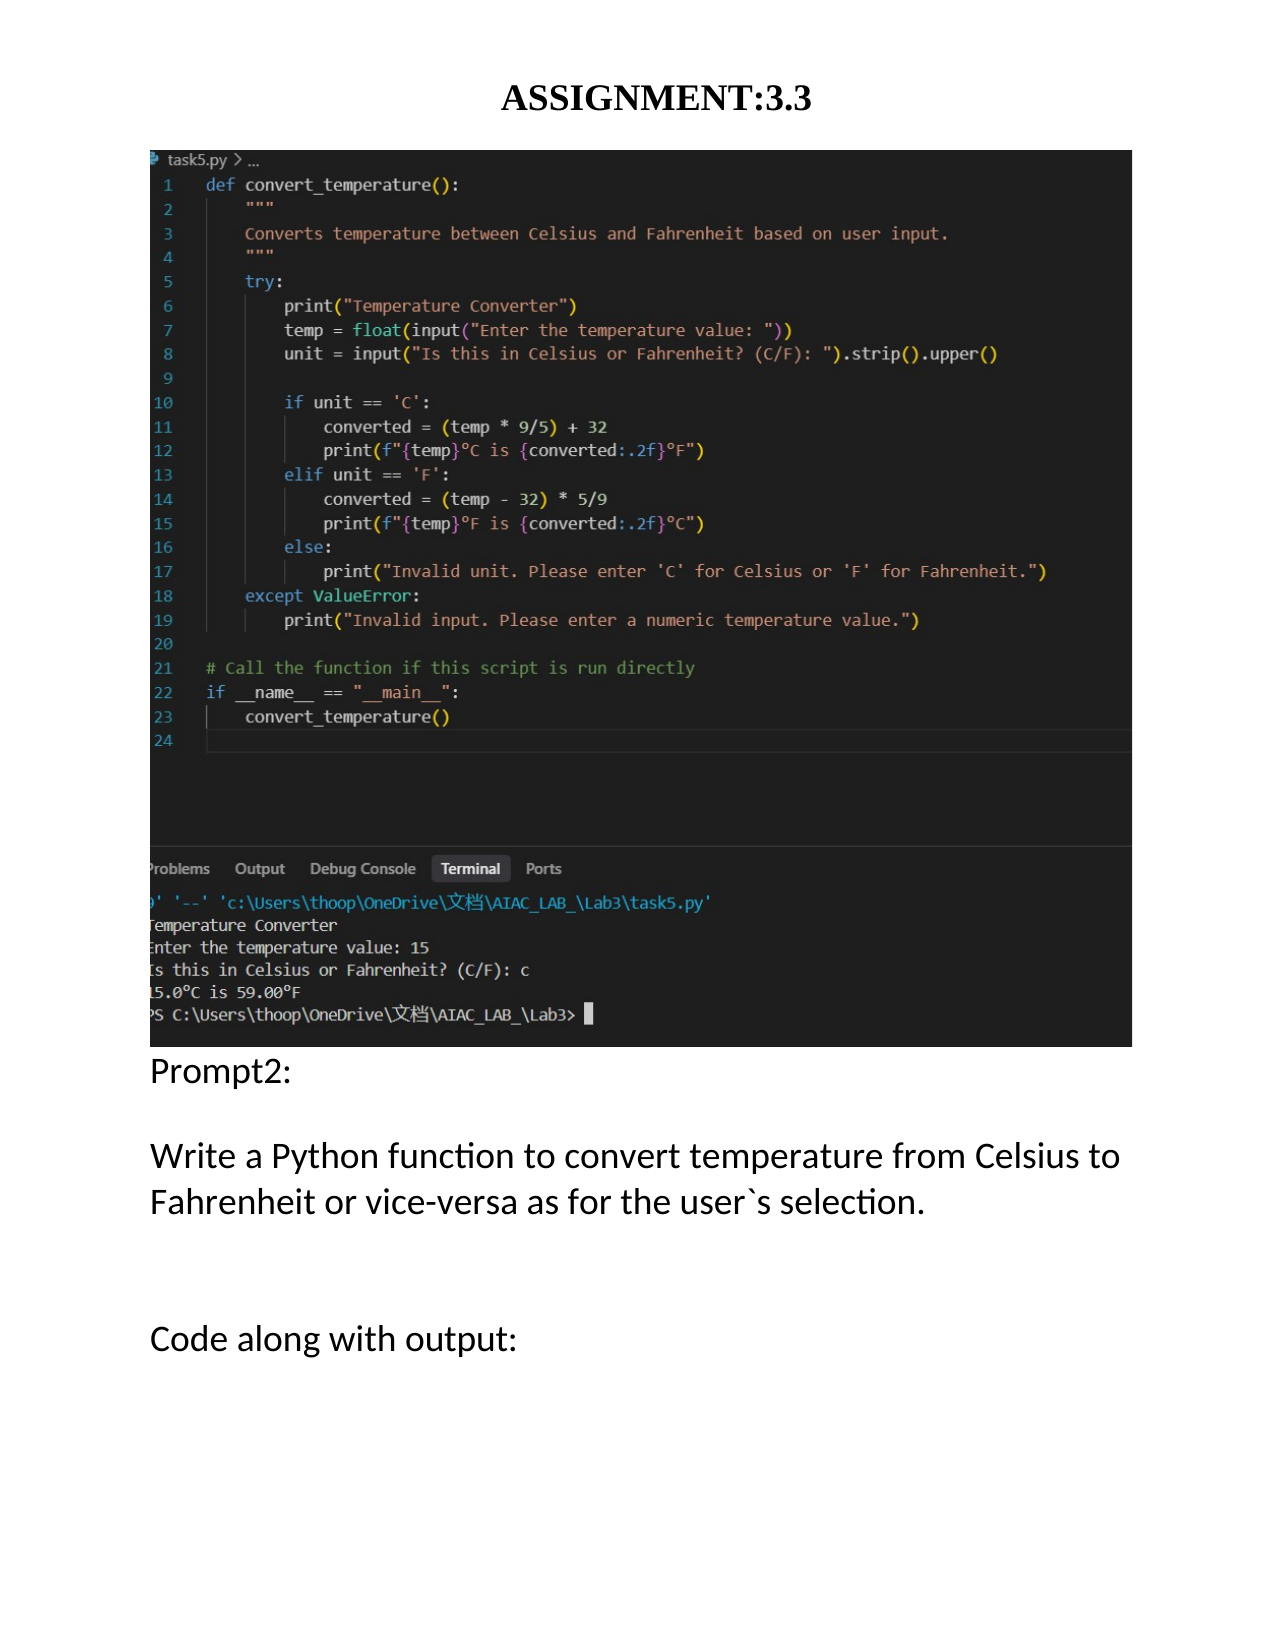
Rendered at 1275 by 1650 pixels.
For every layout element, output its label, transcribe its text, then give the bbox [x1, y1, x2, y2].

text Code along with output: [150, 1315, 1162, 1361]
text Write a Python function to convert temperature from Celsius to Fahrenheit or vice-versa as for the user`s selection. [150, 1132, 1162, 1223]
text Prompt2: [150, 1047, 1162, 1093]
picture [150, 150, 1133, 1047]
